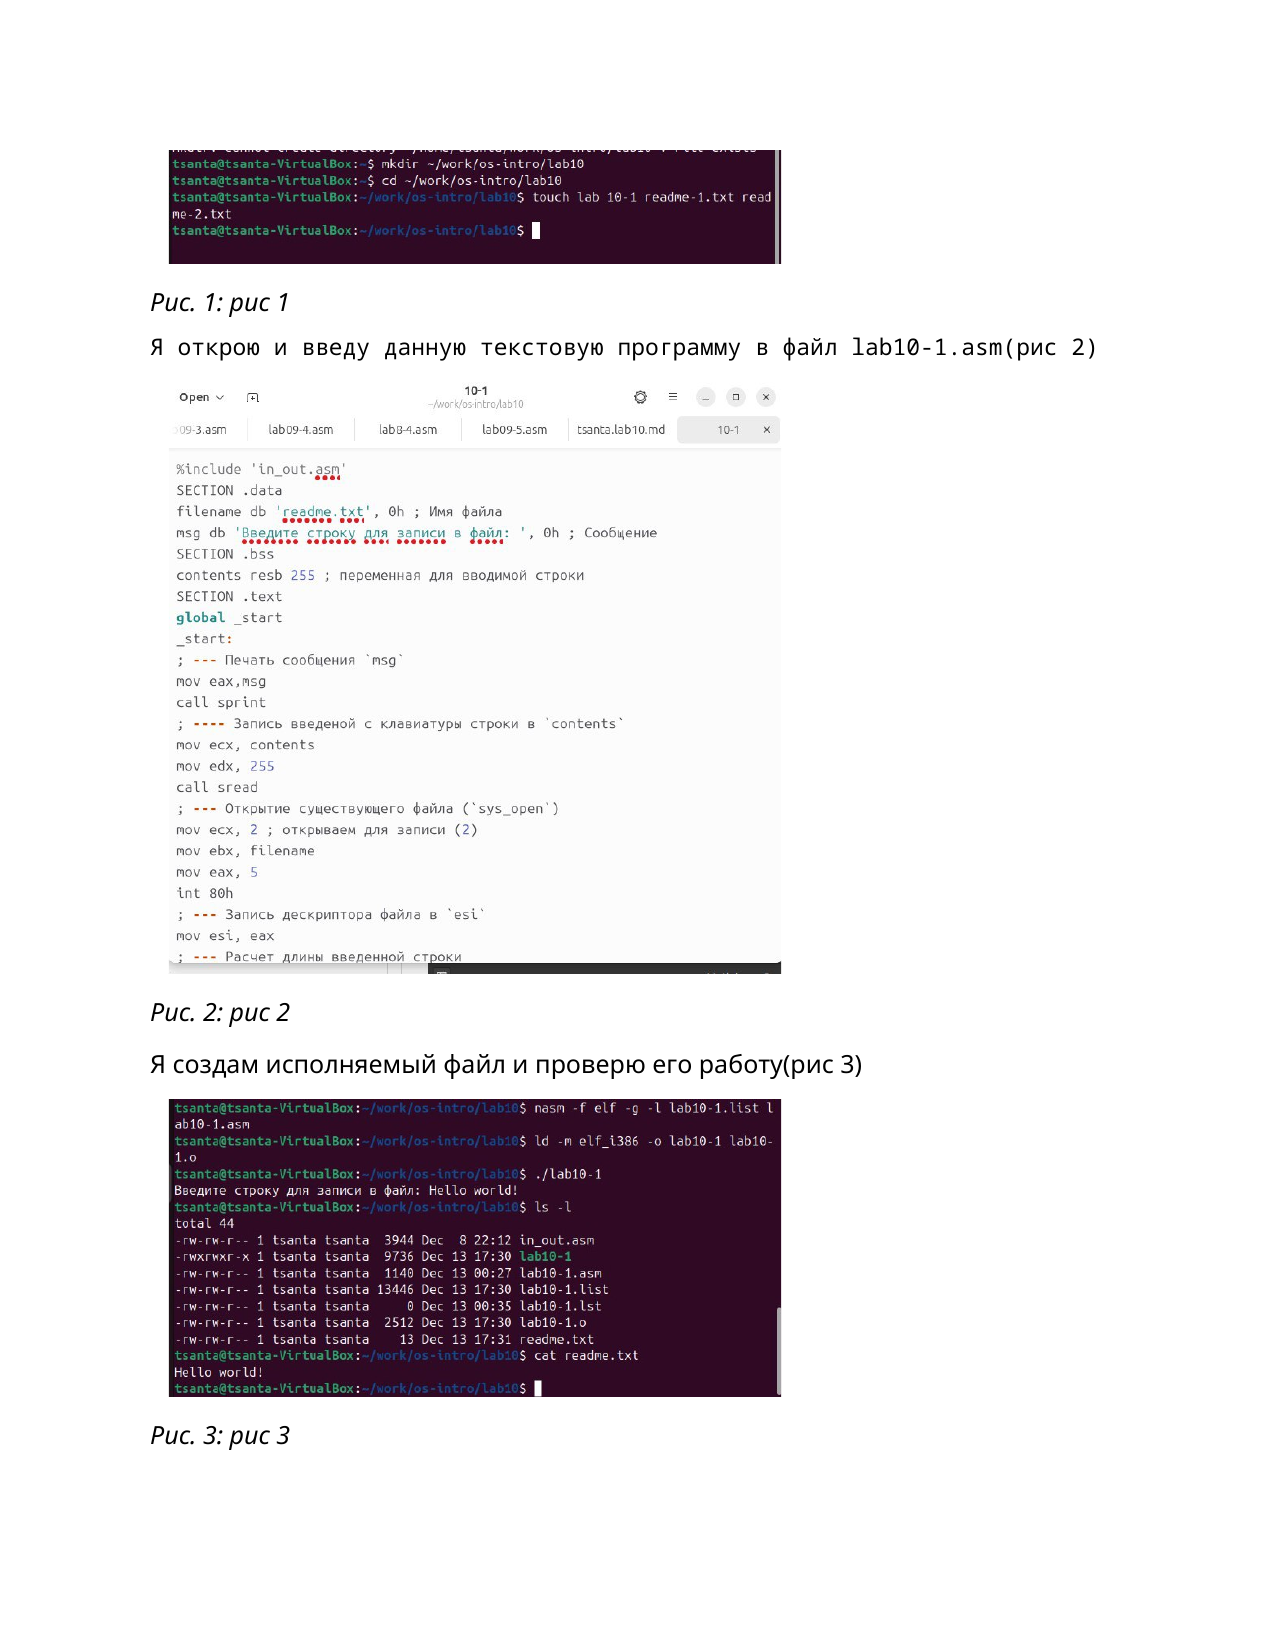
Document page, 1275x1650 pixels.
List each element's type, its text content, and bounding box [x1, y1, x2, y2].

picture [168, 150, 782, 264]
text Я открою и введу данную текстовую программу в файл lab10-1.asm(рис 2) [150, 331, 1125, 362]
text Рис. 2: рис 2 [150, 994, 1125, 1028]
text Рис. 3: рис 3 [150, 1418, 1125, 1452]
text Рис. 1: рис 1 [150, 284, 1125, 318]
picture [168, 382, 782, 974]
picture [168, 1099, 782, 1397]
text Я создам исполняемый файл и проверю его работу(рис 3) [150, 1047, 1125, 1081]
